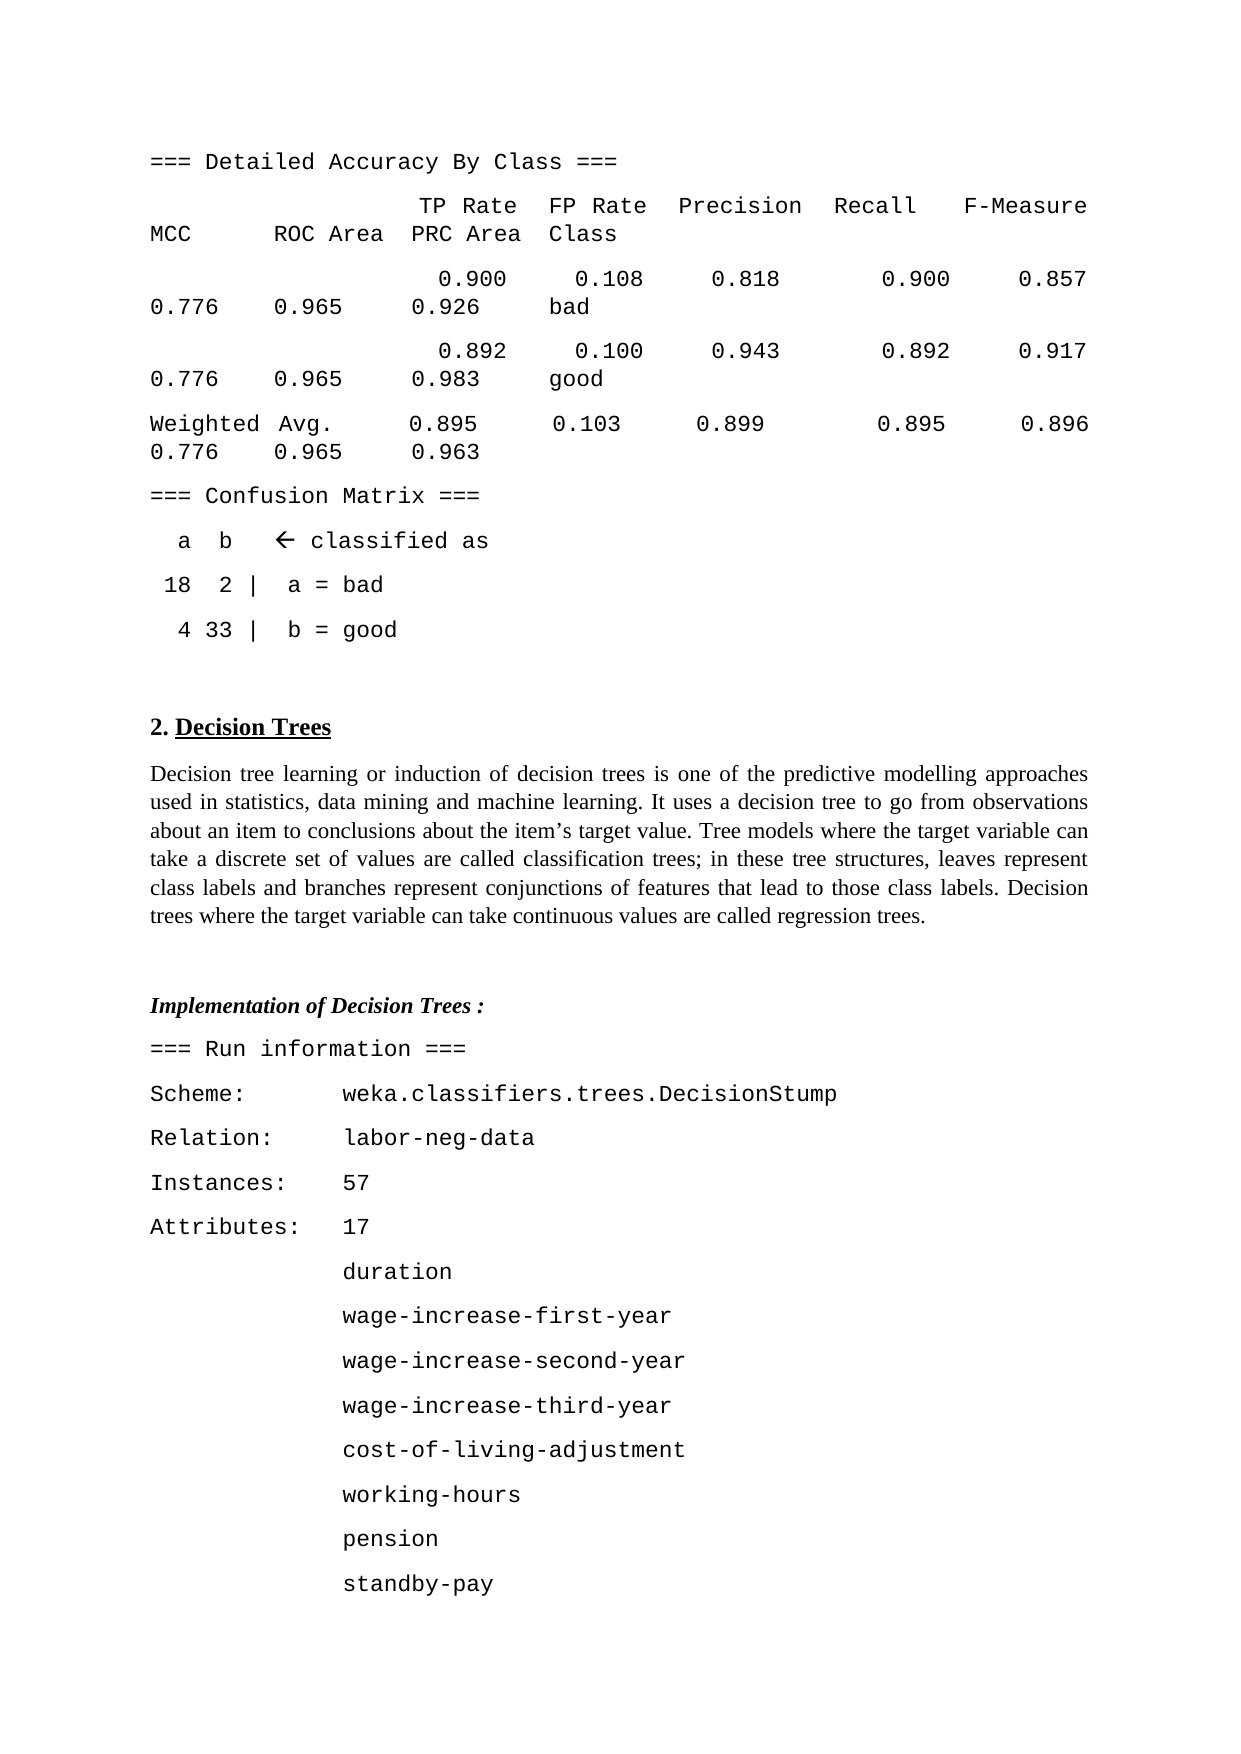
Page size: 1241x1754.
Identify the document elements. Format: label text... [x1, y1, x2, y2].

text wage-increase-second-year [150, 1349, 1090, 1375]
text a b classified as [150, 529, 1090, 555]
text 0.900 0.108 0.818 0.900 0.857 0.776 0.965 0.926 bad [150, 267, 1090, 321]
text duration [150, 1260, 1090, 1286]
text 2. Decision Trees [150, 712, 1090, 741]
text === Confusion Matrix === [150, 484, 1090, 511]
text 4 33 | b = good [150, 618, 1090, 644]
text cost-of-living-adjustment [150, 1439, 1090, 1464]
text Implementation of Decision Trees : [150, 992, 1090, 1019]
text 18 2 | a = bad [150, 574, 1090, 600]
text Decision tree learning or induction of decision trees is one of the predictive modelling approaches used in statistics, data mining and machine learning. It uses a decision tree to go from observations about an item to conclusions about the item’s target value. Tree models where the target variable can take a discrete set of values are called classification trees; in these tree structures, leaves represent class labels and branches represent conjunctions of features that lead to those class labels. Decision trees where the target variable can take continuous values are called regression trees. [150, 760, 1090, 928]
text wage-increase-third-year [150, 1394, 1090, 1420]
text pension [150, 1528, 1090, 1554]
text Relation: labor-neg-data [150, 1127, 1090, 1152]
text wage-increase-first-year [150, 1305, 1090, 1331]
text === Detailed Accuracy By Class === [150, 150, 1090, 176]
text Instances: 57 [150, 1171, 1090, 1197]
text Attributes: 17 [150, 1216, 1090, 1242]
text 0.892 0.100 0.943 0.892 0.917 0.776 0.965 0.983 good [150, 339, 1090, 393]
text standby-pay [150, 1572, 1090, 1598]
text TP Rate FP Rate Precision Recall F-Measure MCC ROC Area PRC Area Class [150, 194, 1090, 248]
text === Run information === [150, 1037, 1090, 1063]
text Scheme: weka.classifiers.trees.DecisionStump [150, 1082, 1090, 1108]
text working-hours [150, 1483, 1090, 1509]
text Weighted Avg. 0.895 0.103 0.899 0.895 0.896 0.776 0.965 0.963 [150, 412, 1090, 466]
